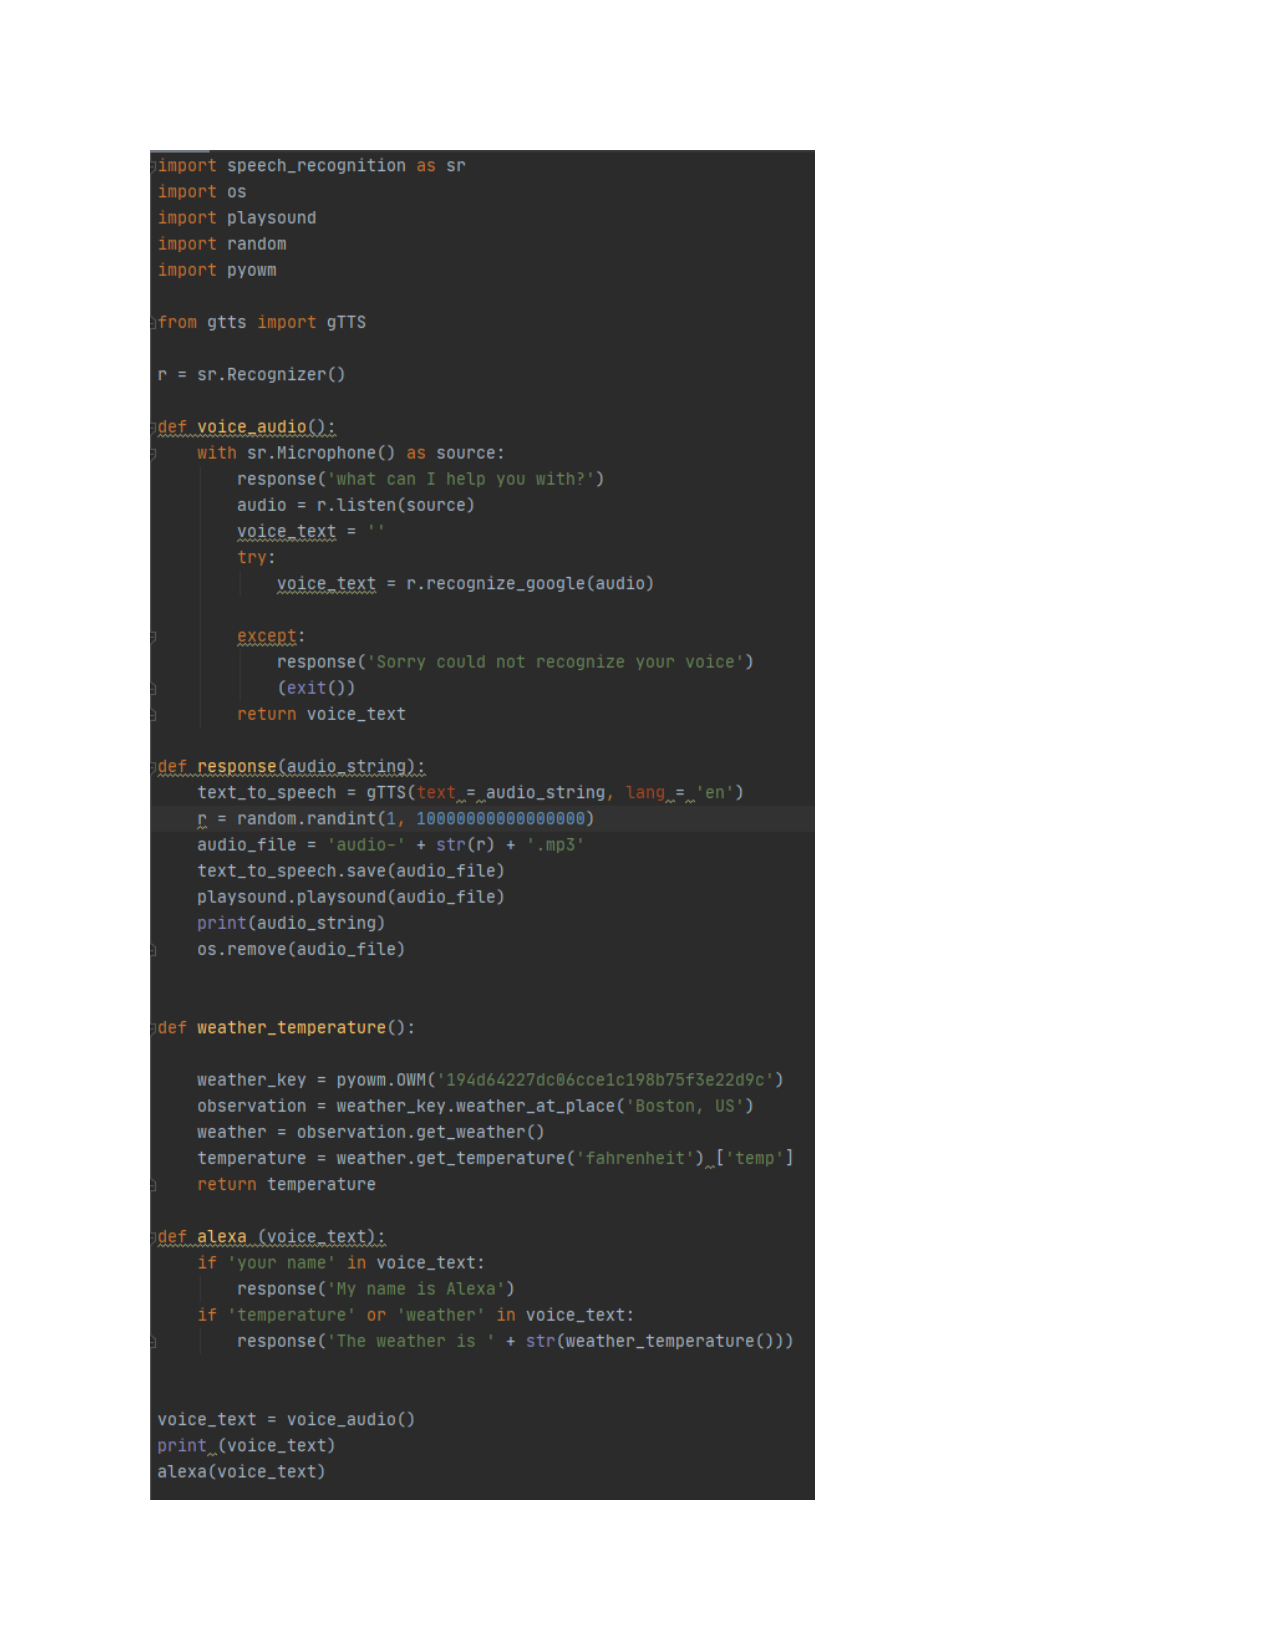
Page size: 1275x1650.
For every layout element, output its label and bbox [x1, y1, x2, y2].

picture [150, 150, 815, 1500]
